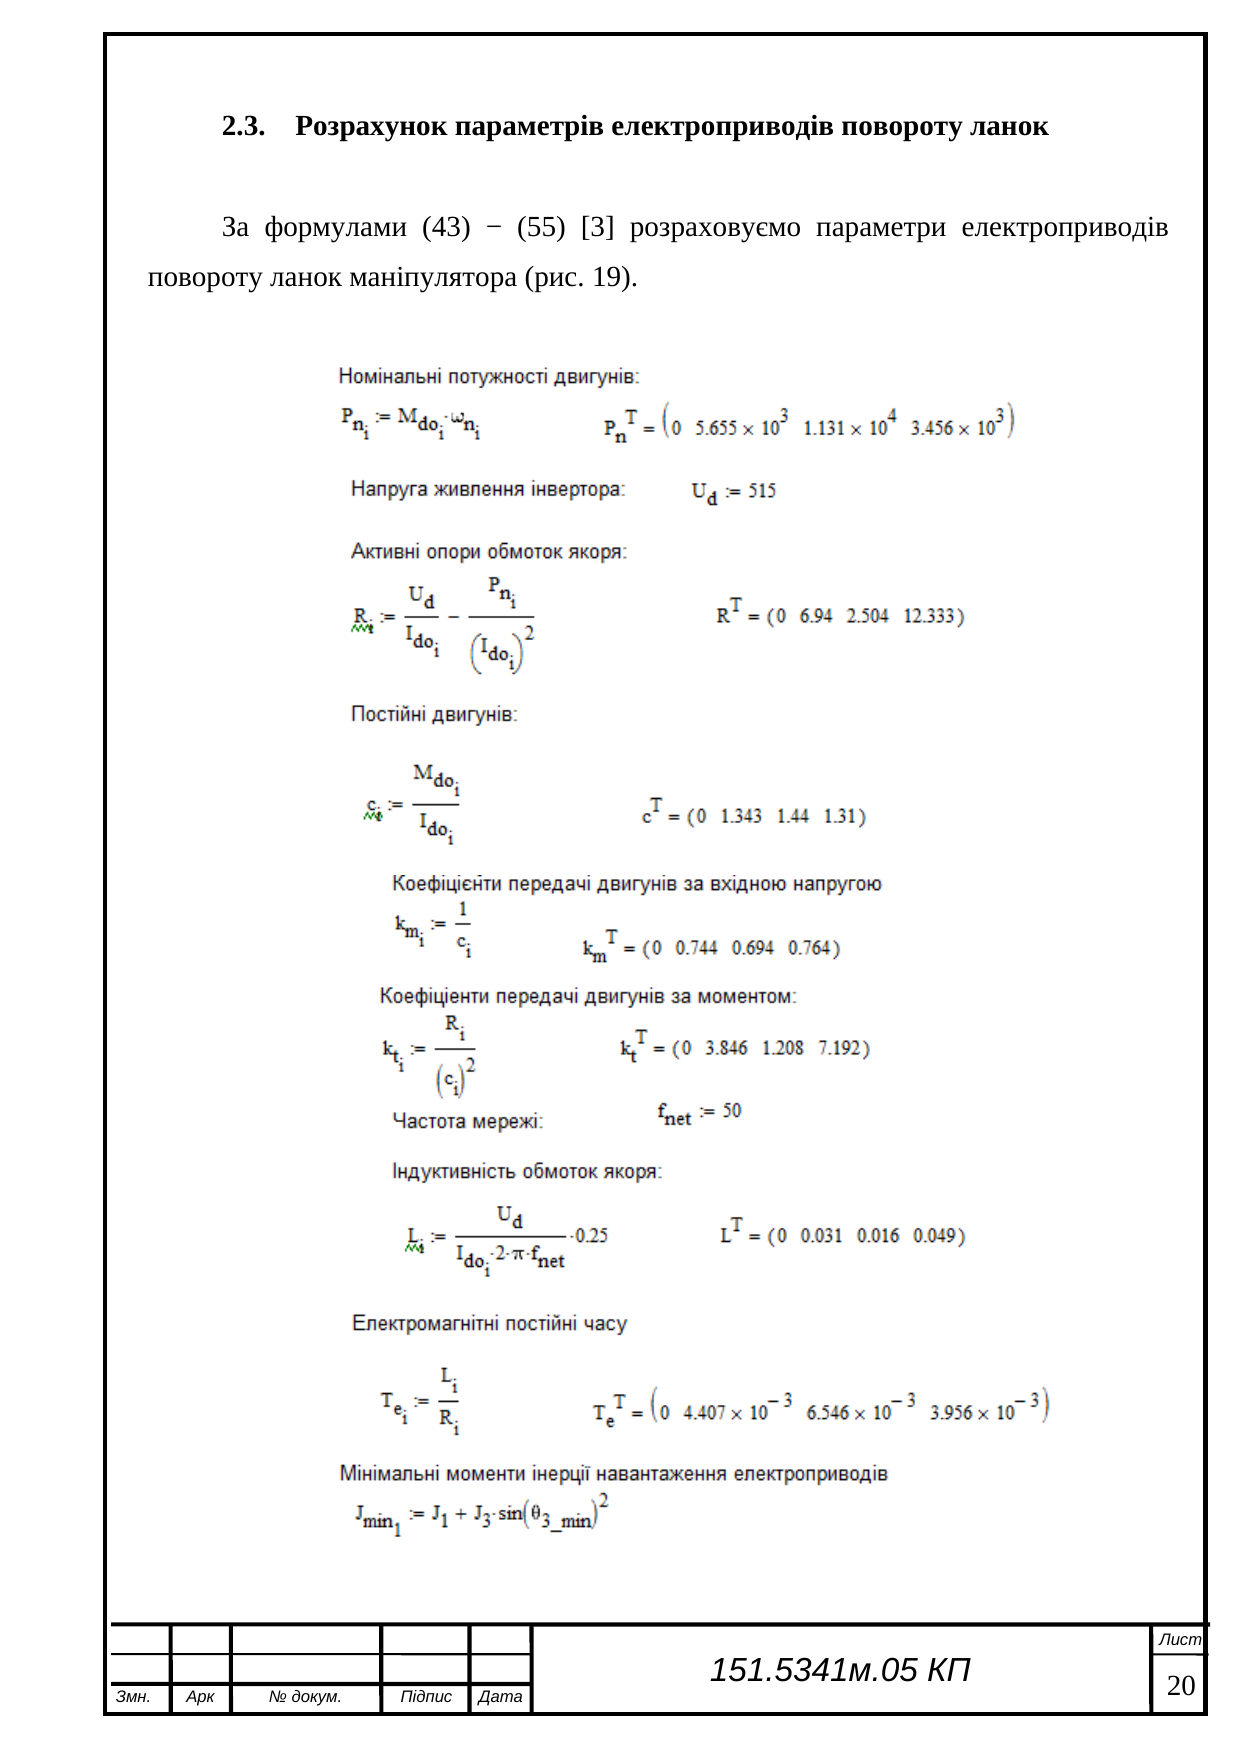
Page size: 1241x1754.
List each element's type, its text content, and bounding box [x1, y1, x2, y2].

text За формулами (43) − (55) [3] розраховуємо параметри електроприводів повороту ланок маніпулятора (рис. 19). [148, 209, 1169, 293]
text 2.3. Розрахунок параметрів електроприводів повороту ланок [148, 108, 1169, 142]
picture [300, 360, 1091, 859]
picture [323, 1307, 1068, 1542]
picture [360, 875, 1031, 1291]
